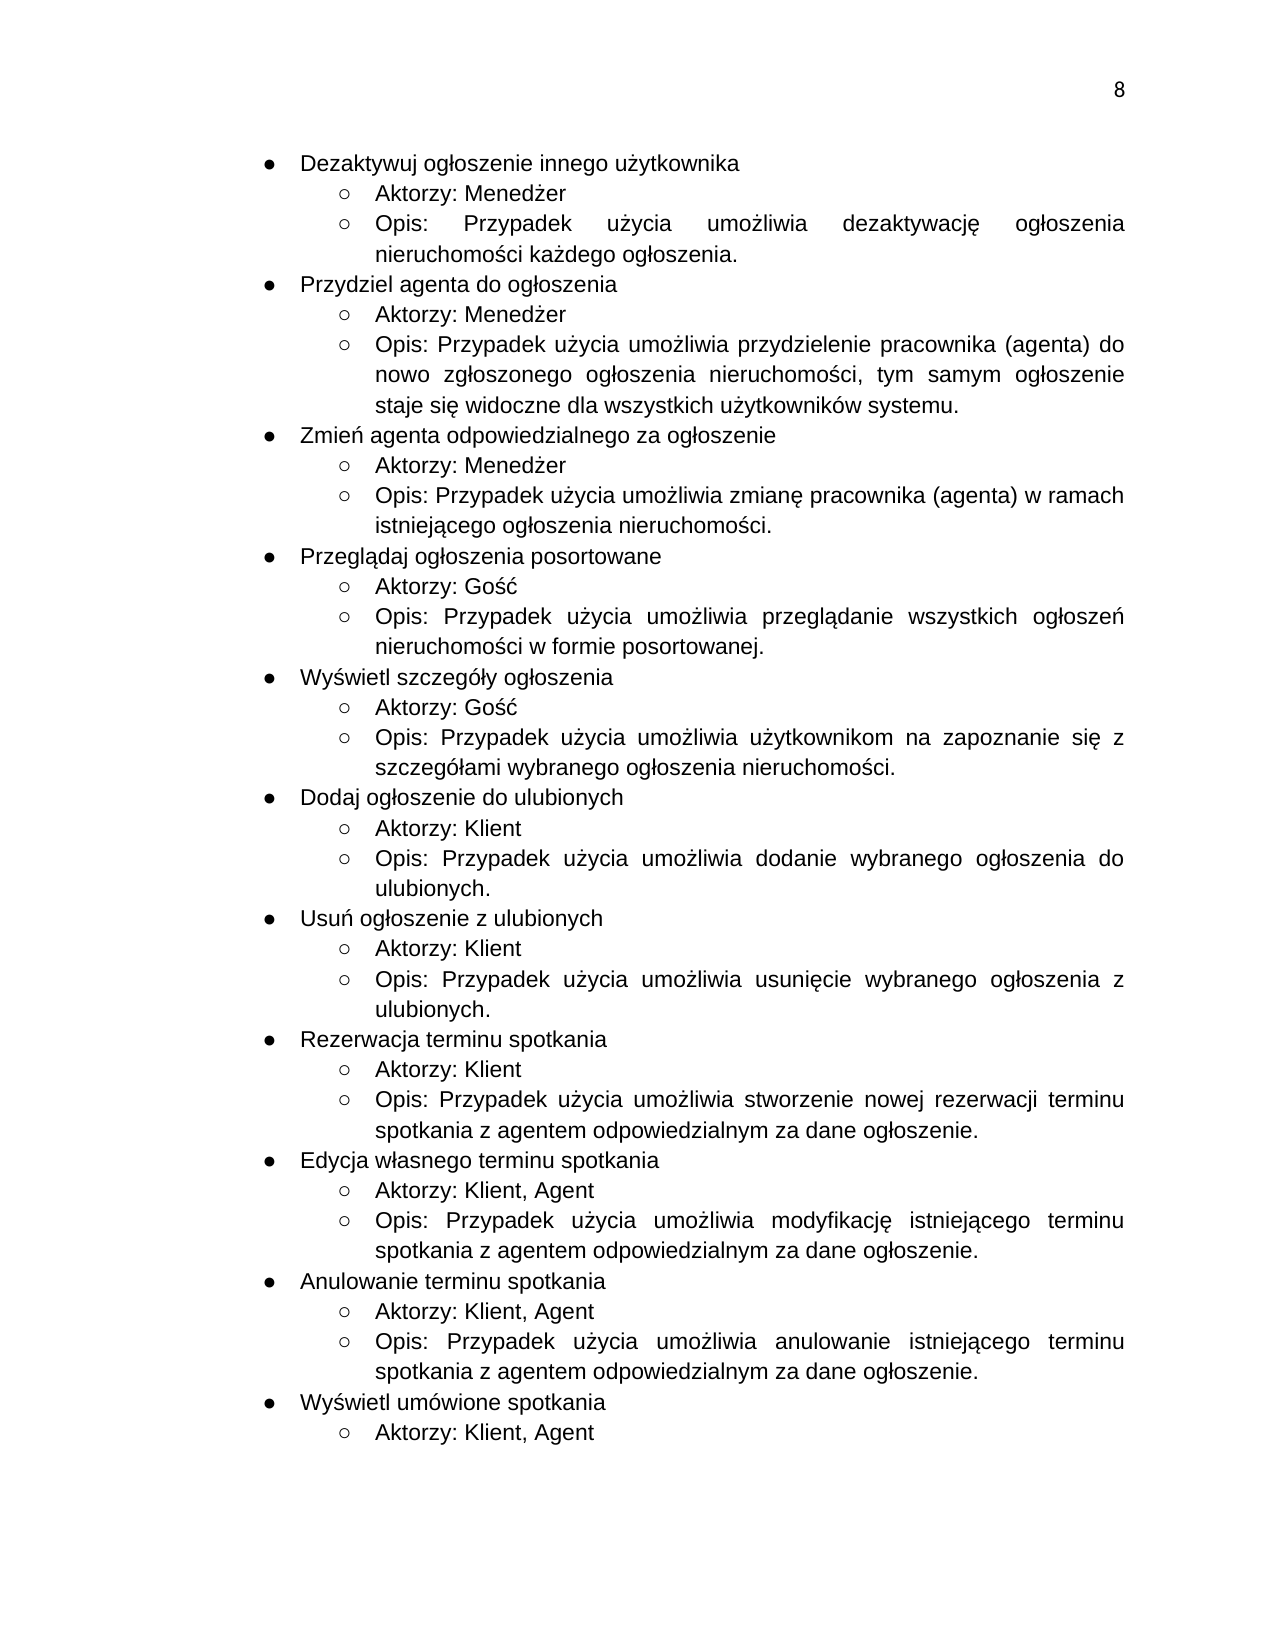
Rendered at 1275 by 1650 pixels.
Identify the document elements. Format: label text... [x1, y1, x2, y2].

list Opis: Przypadek użycia umożliwia modyfikację istniejącego terminu spotkania z agentem odpowiedzialnym za dane ogłoszenie. [337, 1207, 1125, 1264]
list Dezaktywuj ogłoszenie innego użytkownika [262, 150, 1125, 176]
list Aktorzy: Gość [337, 694, 1125, 720]
list Aktorzy: Klient [337, 935, 1125, 962]
list Opis: Przypadek użycia umożliwia anulowanie istniejącego terminu spotkania z agentem odpowiedzialnym za dane ogłoszenie. [337, 1328, 1125, 1385]
list Aktorzy: Menedżer [337, 452, 1125, 478]
list Opis: Przypadek użycia umożliwia przeglądanie wszystkich ogłoszeń nieruchomości w formie posortowanej. [337, 603, 1125, 660]
list Opis: Przypadek użycia umożliwia stworzenie nowej rezerwacji terminu spotkania z agentem odpowiedzialnym za dane ogłoszenie. [337, 1086, 1125, 1143]
list Przydziel agenta do ogłoszenia [262, 271, 1125, 297]
list Opis: Przypadek użycia umożliwia dezaktywację ogłoszenia nieruchomości każdego ogłoszenia. [337, 210, 1125, 267]
list Usuń ogłoszenie z ulubionych [262, 905, 1125, 932]
list Opis: Przypadek użycia umożliwia usunięcie wybranego ogłoszenia z ulubionych. [337, 966, 1125, 1022]
list Wyświetl umówione spotkania [262, 1388, 1125, 1415]
list Opis: Przypadek użycia umożliwia dodanie wybranego ogłoszenia do ulubionych. [337, 845, 1125, 901]
list Aktorzy: Klient [337, 1056, 1125, 1083]
list Aktorzy: Klient [337, 814, 1125, 841]
list Aktorzy: Klient, Agent [337, 1177, 1125, 1203]
list Przeglądaj ogłoszenia posortowane [262, 543, 1125, 569]
list Anulowanie terminu spotkania [262, 1268, 1125, 1294]
list Aktorzy: Menedżer [337, 301, 1125, 327]
list Aktorzy: Klient, Agent [337, 1419, 1125, 1445]
list Rezerwacja terminu spotkania [262, 1026, 1125, 1052]
list Aktorzy: Gość [337, 573, 1125, 599]
list Opis: Przypadek użycia umożliwia zmianę pracownika (agenta) w ramach istniejącego ogłoszenia nieruchomości. [337, 482, 1125, 539]
list Wyświetl szczegóły ogłoszenia [262, 663, 1125, 690]
list Dodaj ogłoszenie do ulubionych [262, 784, 1125, 811]
list Opis: Przypadek użycia umożliwia przydzielenie pracownika (agenta) do nowo zgłoszonego ogłoszenia nieruchomości, tym samym ogłoszenie staje się widoczne dla wszystkich użytkowników systemu. [337, 331, 1125, 418]
list Edycja własnego terminu spotkania [262, 1147, 1125, 1173]
list Opis: Przypadek użycia umożliwia użytkownikom na zapoznanie się z szczegółami wybranego ogłoszenia nieruchomości. [337, 724, 1125, 781]
list Aktorzy: Menedżer [337, 180, 1125, 207]
list Aktorzy: Klient, Agent [337, 1298, 1125, 1324]
list Zmień agenta odpowiedzialnego za ogłoszenie [262, 422, 1125, 448]
